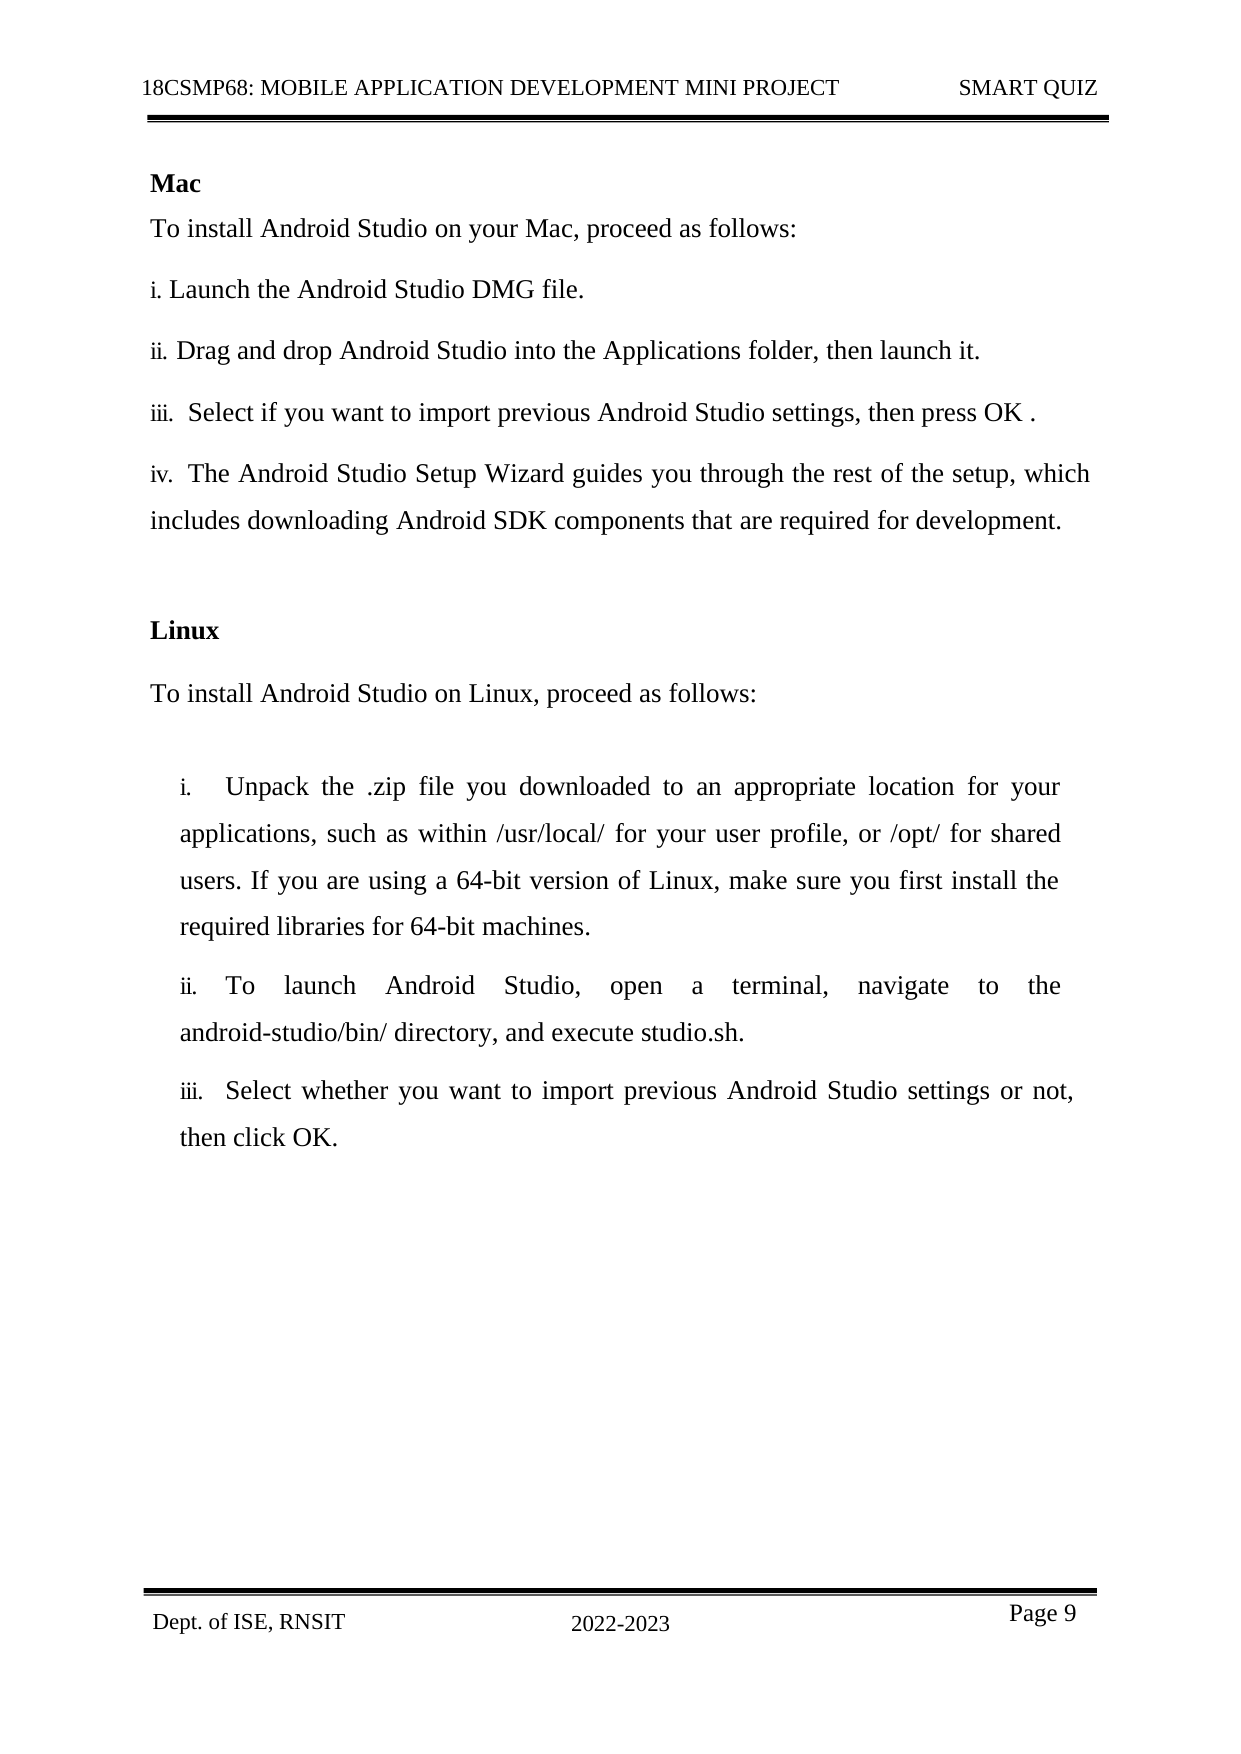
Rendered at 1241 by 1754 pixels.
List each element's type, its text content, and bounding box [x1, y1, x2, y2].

text To install Android Studio on your Mac, proceed as follows: [150, 212, 1161, 243]
subtitle Mac [150, 167, 1161, 198]
list The Android Studio Setup Wizard guides you through the rest of the setup, which includes downloading Android SDK components that are required for development. [150, 457, 1091, 535]
list To launch Android Studio, open a terminal, navigate to the android-studio/bin/ directory, and execute studio.sh. [179, 969, 1061, 1047]
list Unpack the .zip file you downloaded to an appropriate location for your applications, such as within /usr/local/ for your user profile, or /opt/ for shared users. If you are using a 64-bit version of Linux, make sure you first install the required libraries for 64-bit machines. [179, 771, 1061, 942]
text To install Android Studio on Linux, proceed as follows: [150, 677, 1161, 708]
list Launch the Android Studio DMG file. [150, 273, 1161, 304]
list Drag and drop Android Studio into the Applications folder, then launch it. [150, 334, 1161, 366]
list Select if you want to import previous Android Studio settings, then press OK . [150, 396, 1091, 427]
subtitle Linux [150, 614, 1161, 645]
list Select whether you want to import previous Android Studio settings or not, then click OK. [179, 1074, 1074, 1152]
